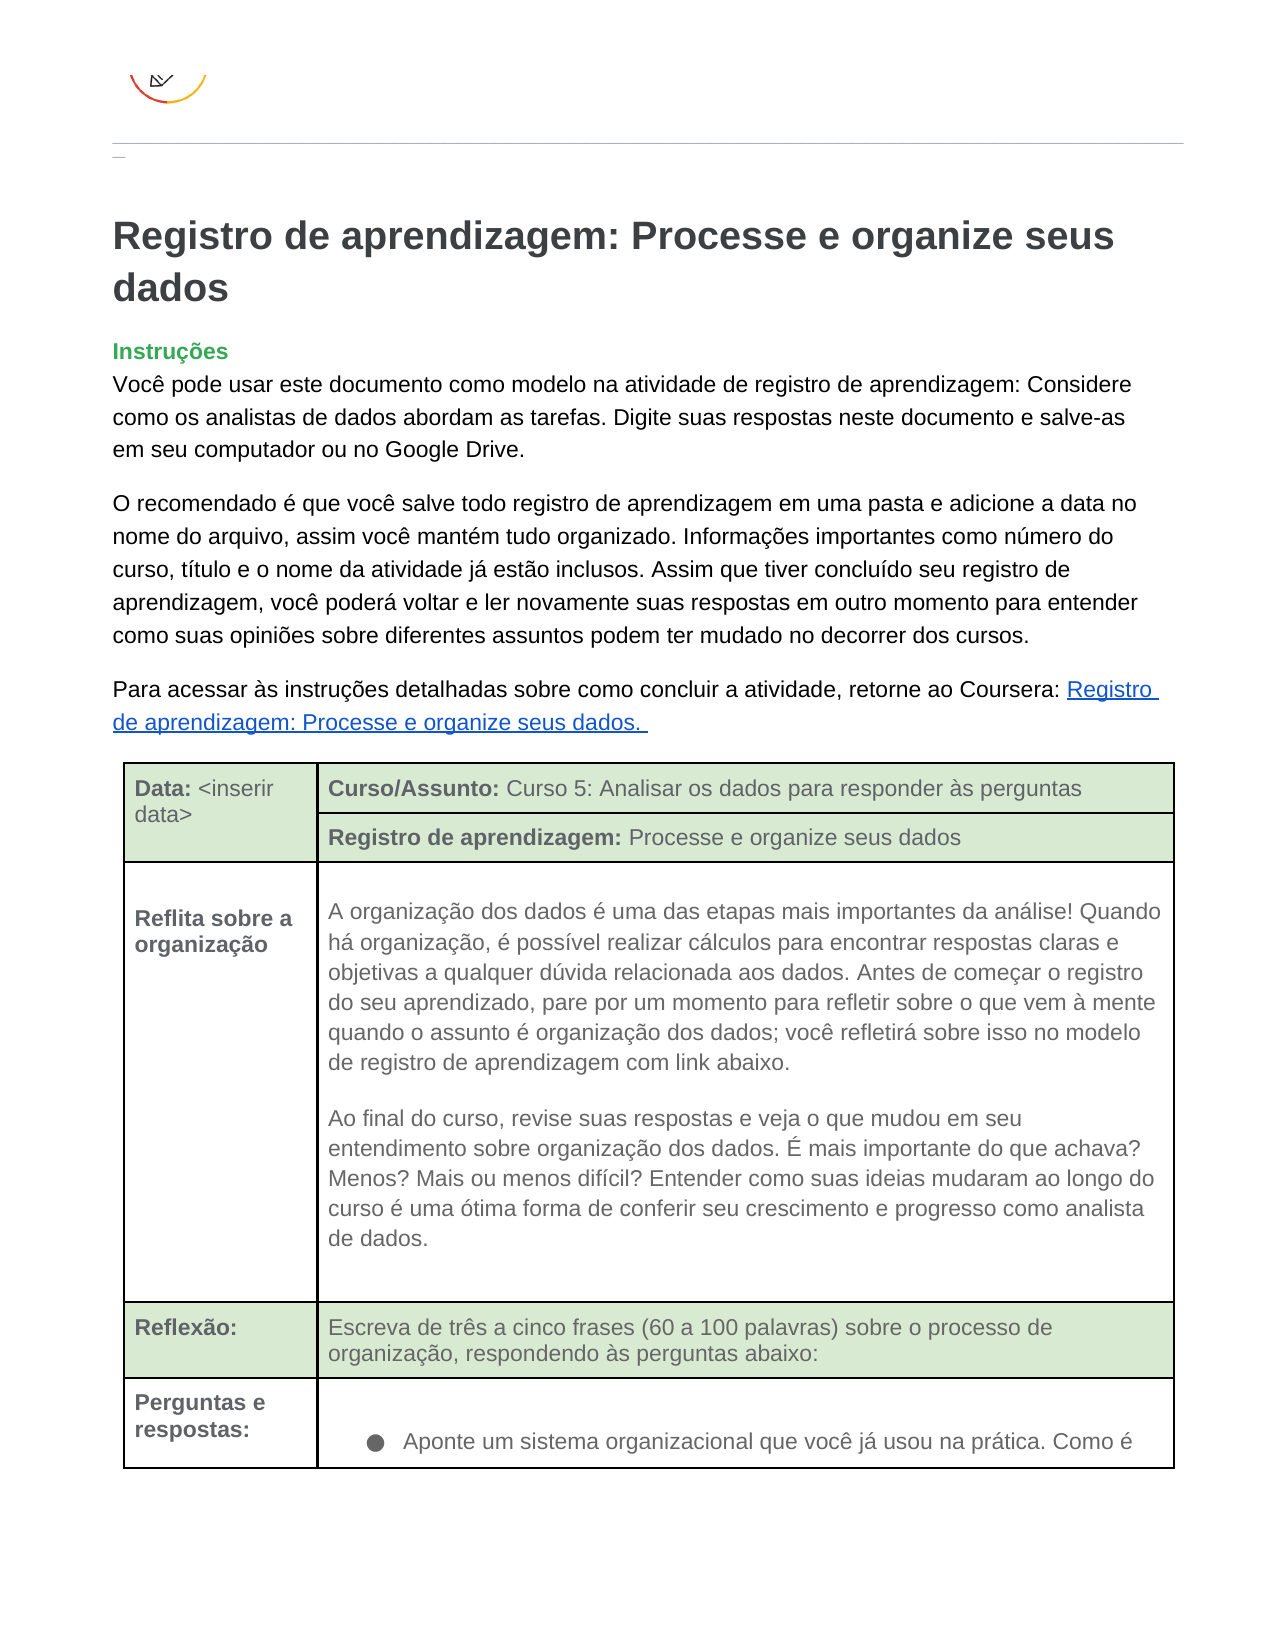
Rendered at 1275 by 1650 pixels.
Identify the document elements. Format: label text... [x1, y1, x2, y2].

text Para acessar às instruções detalhadas sobre como concluir a atividade, retorne ao Coursera: Registro de aprendizagem: Processe e organize seus dados. [112, 676, 1162, 735]
table_cell Reflexão: [125, 1303, 316, 1377]
text Registro de aprendizagem: Processe e organize seus dados [112, 212, 1162, 310]
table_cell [125, 1379, 316, 1467]
text O recomendado é que você salve todo registro de aprendizagem em uma pasta e adicione a data no nome do arquivo, assim você mantém tudo organizado. Informações importantes como número do curso, título e o nome da atividade já estão inclusos. Assim que tiver concluído seu registro de aprendizagem, você poderá voltar e ler novamente suas respostas em outro momento para entender como suas opiniões sobre diferentes assuntos podem ter mudado no decorrer dos cursos. [112, 490, 1162, 648]
picture [112, 75, 222, 122]
table_cell Registro de aprendizagem: Processe e organize seus dados [319, 814, 1173, 861]
text Instruções Você pode usar este documento como modelo na atividade de registro de aprendizagem: Considere como os analistas de dados abordam as tarefas. Digite suas respostas neste documento e salve-as em seu computador ou no Google Drive. [112, 338, 1162, 463]
table_cell Escreva de três a cinco frases (60 a 100 palavras) sobre o processo de organização, respondendo às perguntas abaixo: [319, 1303, 1173, 1377]
table_header Data: <inserir data> [125, 764, 316, 861]
table_cell A organização dos dados é uma das etapas mais importantes da análise! Quando há organização, é possível realizar cálculos para encontrar respostas claras e objetivas a qualquer dúvida relacionada aos dados. Antes de começar o registro do seu aprendizado, pare por um momento para refletir sobre o que vem à mente quando o assunto é organização dos dados; você refletirá sobre isso no modelo de registro de aprendizagem com link abaixo. Ao final do curso, revise suas respostas e veja o que mudou em seu entendimento sobre organização dos dados. É mais importante do que achava? Menos? Mais ou menos difícil? Entender como suas ideias mudaram ao longo do curso é uma ótima forma de conferir seu crescimento e progresso como analista de dados. [319, 863, 1173, 1301]
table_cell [319, 1379, 1173, 1467]
table_header Curso/Assunto: Curso 5: Analisar os dados para responder às perguntas [319, 764, 1173, 812]
table_cell Reflita sobre a organização [125, 863, 316, 1301]
